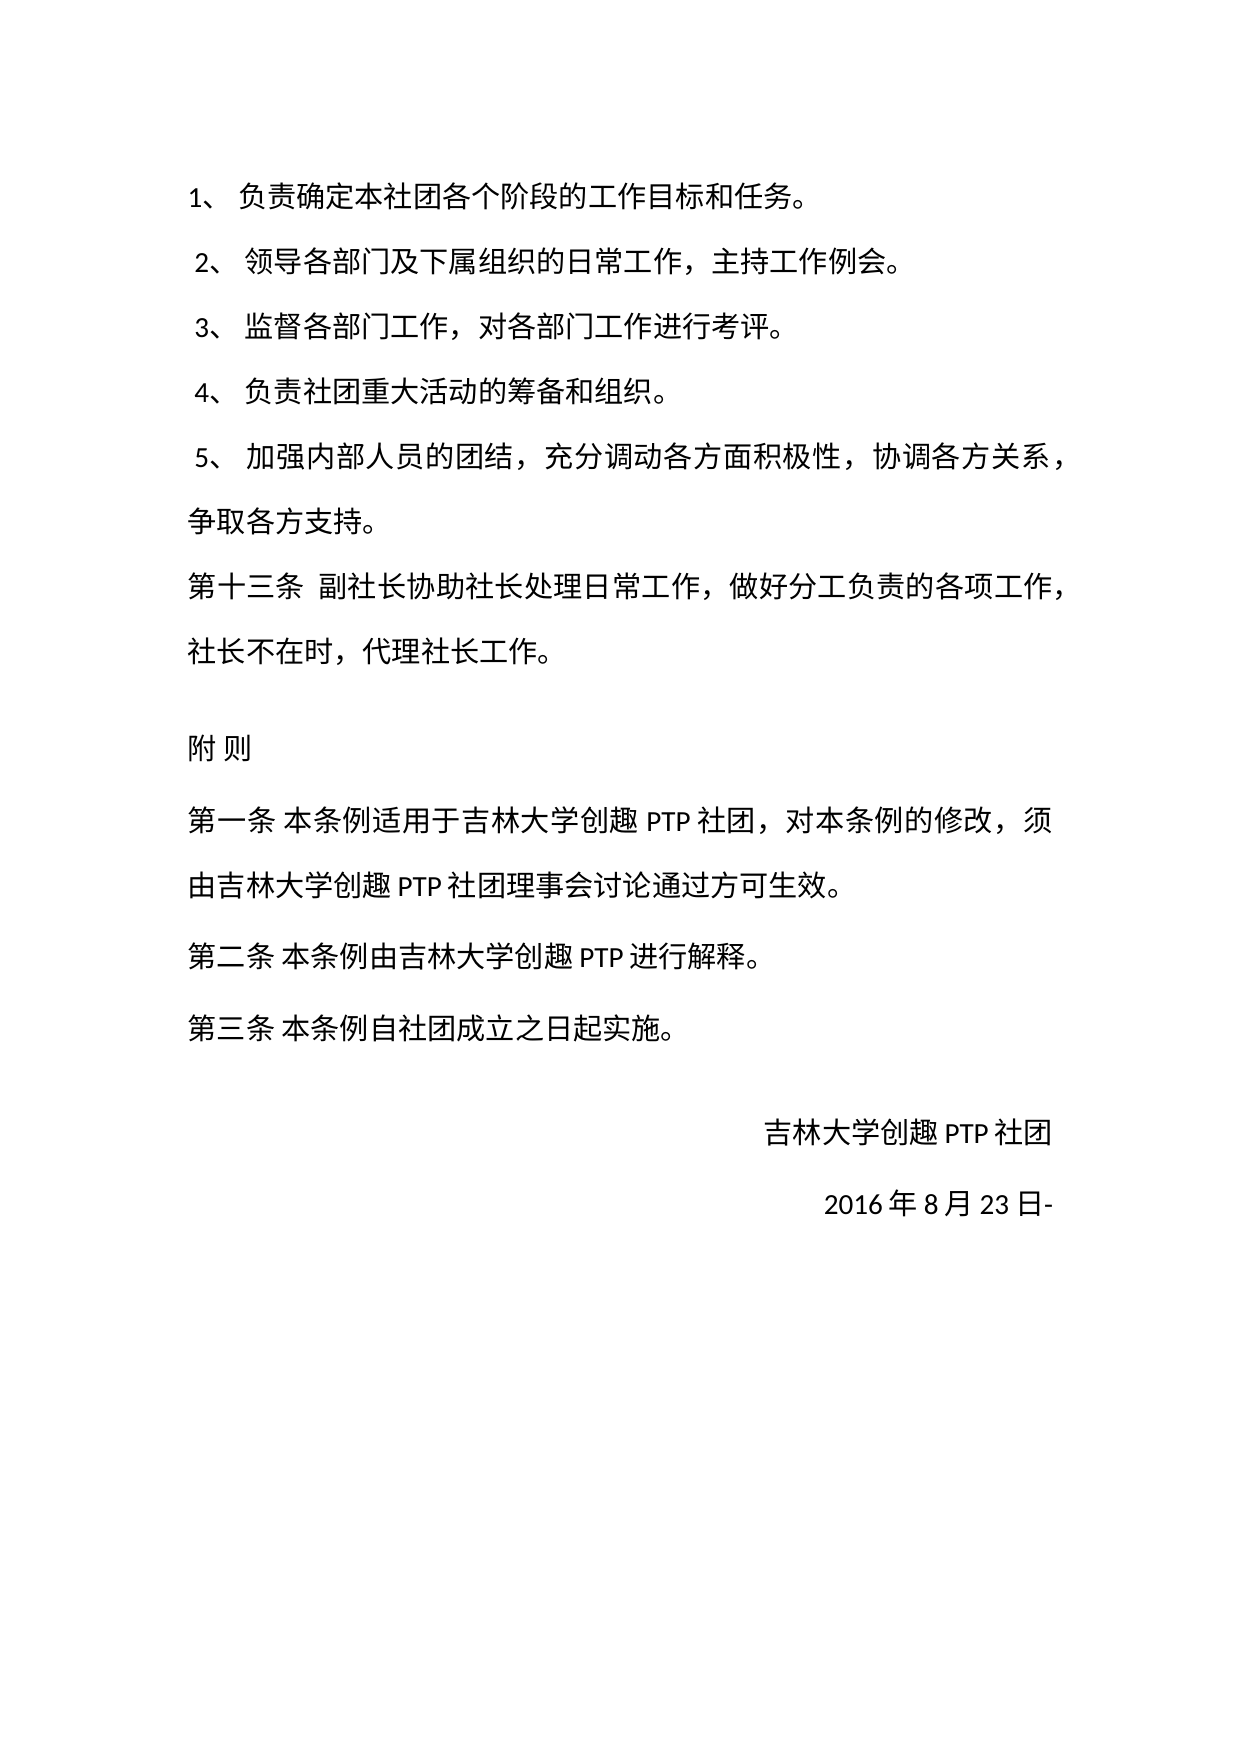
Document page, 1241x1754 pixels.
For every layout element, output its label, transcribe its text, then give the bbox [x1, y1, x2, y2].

text 第十三条 副社长协助社长处理日常工作，做好分工负责的各项工作，社长不在时，代理社长工作。 [187, 552, 1053, 682]
text 第二条 本条例由吉林大学创趣PTP进行解释。 [187, 922, 1053, 987]
text 吉林大学创趣PTP社团 [187, 1098, 1053, 1163]
text 第三条 本条例自社团成立之日起实施。 [187, 994, 1053, 1059]
text 第一条 本条例适用于吉林大学创趣PTP社团，对本条例的修改，须由吉林大学创趣PTP社团理事会讨论通过方可生效。 [187, 786, 1053, 916]
text 附 则 [187, 714, 1053, 779]
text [187, 162, 1053, 552]
text 2016年8月23日- [187, 1169, 1053, 1234]
